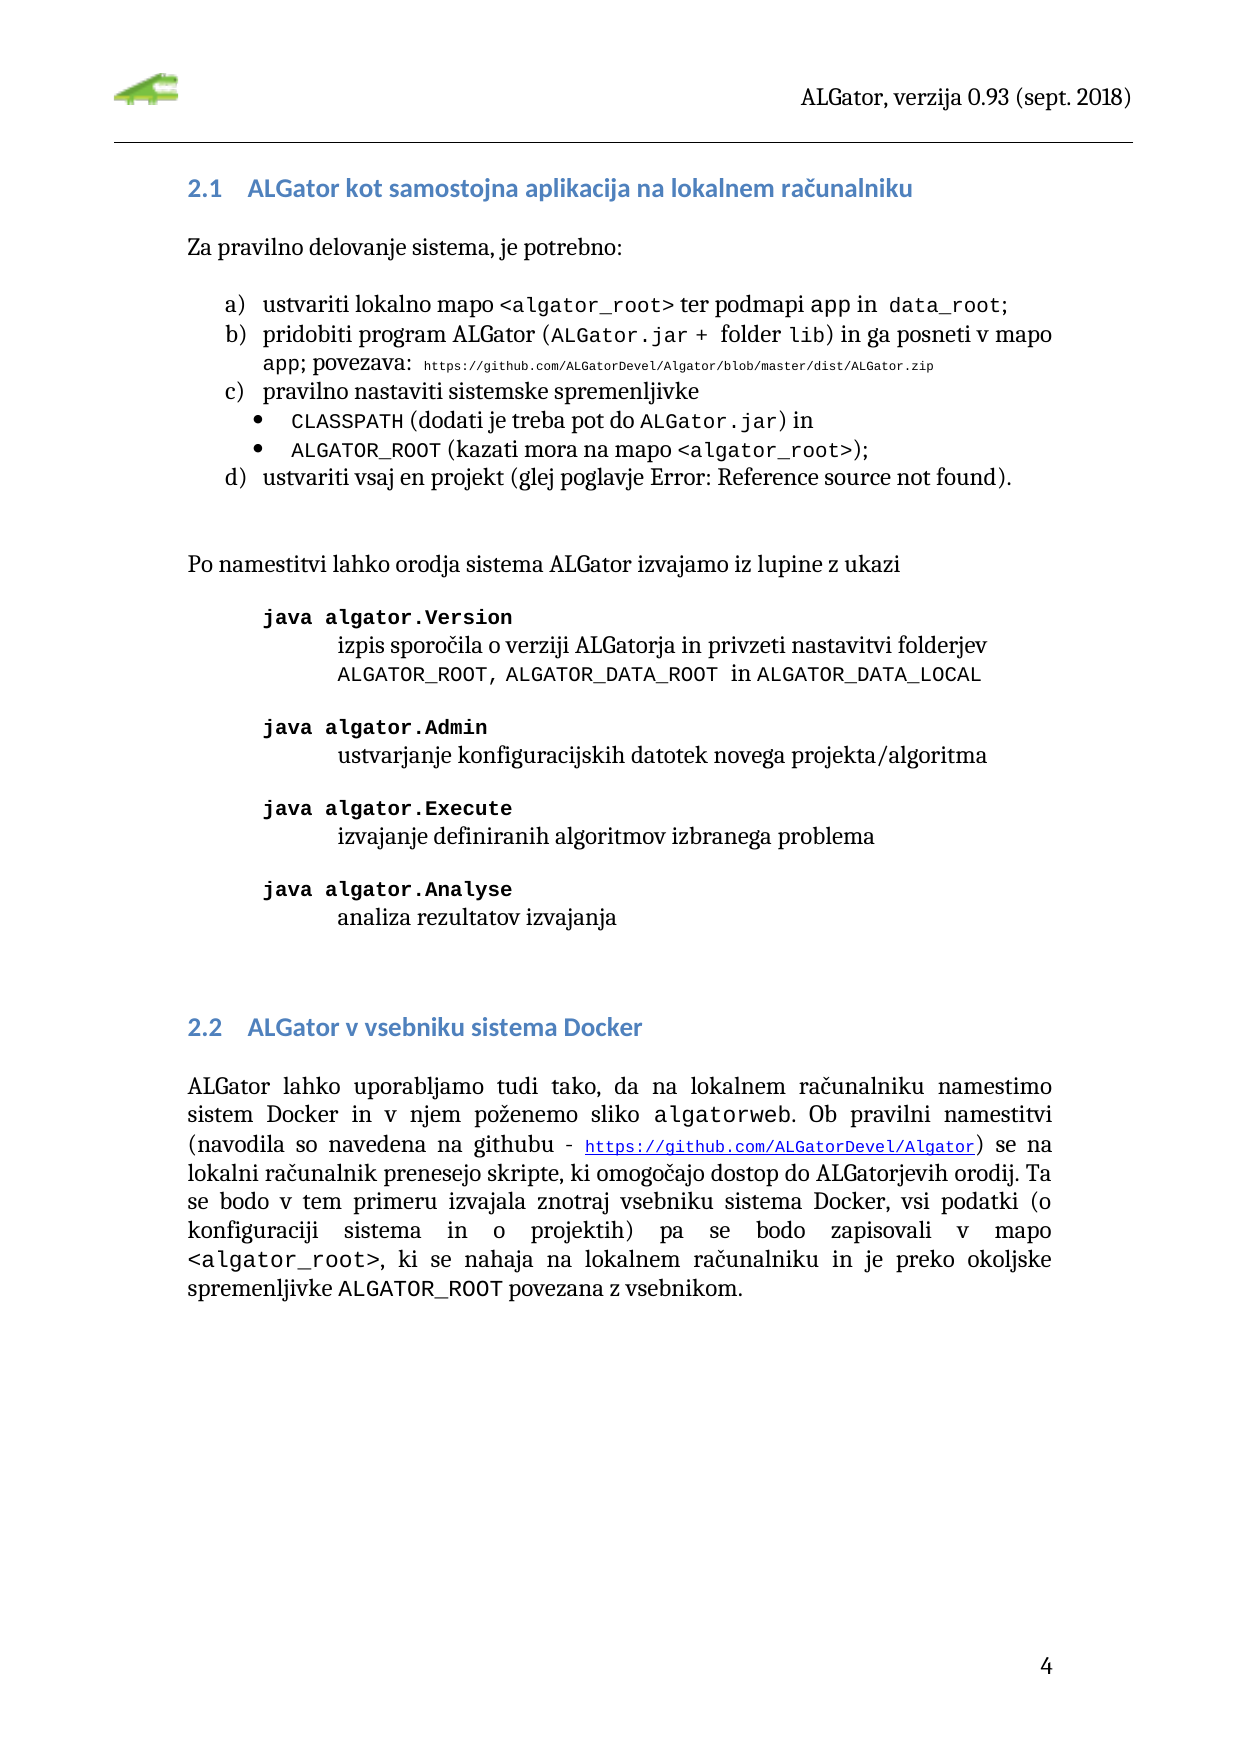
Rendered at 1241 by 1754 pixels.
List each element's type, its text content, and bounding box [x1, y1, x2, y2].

text izpis sporočila o verziji ALGatorja in privzeti nastavitvi folderjev [187, 631, 1053, 659]
text ALGATOR_ROOT, ALGATOR_DATA_ROOT in ALGATOR_DATA_LOCAL [262, 659, 1053, 688]
text java algator.Version [187, 607, 1053, 631]
list ustvariti lokalno mapo <algator_root> ter podmapi app in data_root; [225, 290, 1053, 319]
subtitle ALGator kot samostojna aplikacija na lokalnem računalniku [187, 171, 1053, 204]
picture [113, 73, 179, 105]
list pridobiti program ALGator (ALGator.jar + folder lib) in ga posneti v mapo app; povezava: https://github.com/ALGatorDevel/Algator/blob/master/dist/ALGator.zip [225, 319, 1053, 377]
list ALGATOR_ROOT (kazati mora na mapo <algator_root>); [253, 434, 1053, 463]
text java algator.Analyse [187, 879, 1053, 903]
text ustvarjanje konfiguracijskih datotek novega projekta/algoritma [187, 741, 1053, 769]
text ALGator lahko uporabljamo tudi tako, da na lokalnem računalniku namestimo sistem Docker in v njem poženemo sliko algatorweb. Ob pravilni namestitvi (navodila so navedena na githubu - https://github.com/ALGatorDevel/Algator) se na lokalni računalnik prenesejo skripte, ki omogočajo dostop do ALGatorjevih orodij. Ta se bodo v tem primeru izvajala znotraj vsebniku sistema Docker, vsi podatki (o konfiguraciji sistema in o projektih) pa se bodo zapisovali v mapo <algator_root>, ki se nahaja na lokalnem računalniku in je preko okoljske spremenljivke ALGATOR_ROOT povezana z vsebnikom. [187, 1072, 1053, 1303]
text analiza rezultatov izvajanja [187, 903, 1053, 932]
text java algator.Admin [187, 717, 1053, 741]
list pravilno nastaviti sistemske spremenljivke [225, 377, 1053, 406]
text Po namestitvi lahko orodja sistema ALGator izvajamo iz lupine z ukazi [187, 549, 1053, 578]
text java algator.Execute [187, 798, 1053, 822]
text izvajanje definiranih algoritmov izbranega problema [187, 822, 1053, 850]
subtitle ALGator v vsebniku sistema Docker [187, 1010, 1053, 1043]
list CLASSPATH (dodati je treba pot do ALGator.jar) in [253, 406, 1053, 434]
text Za pravilno delovanje sistema, je potrebno: [187, 233, 1053, 261]
